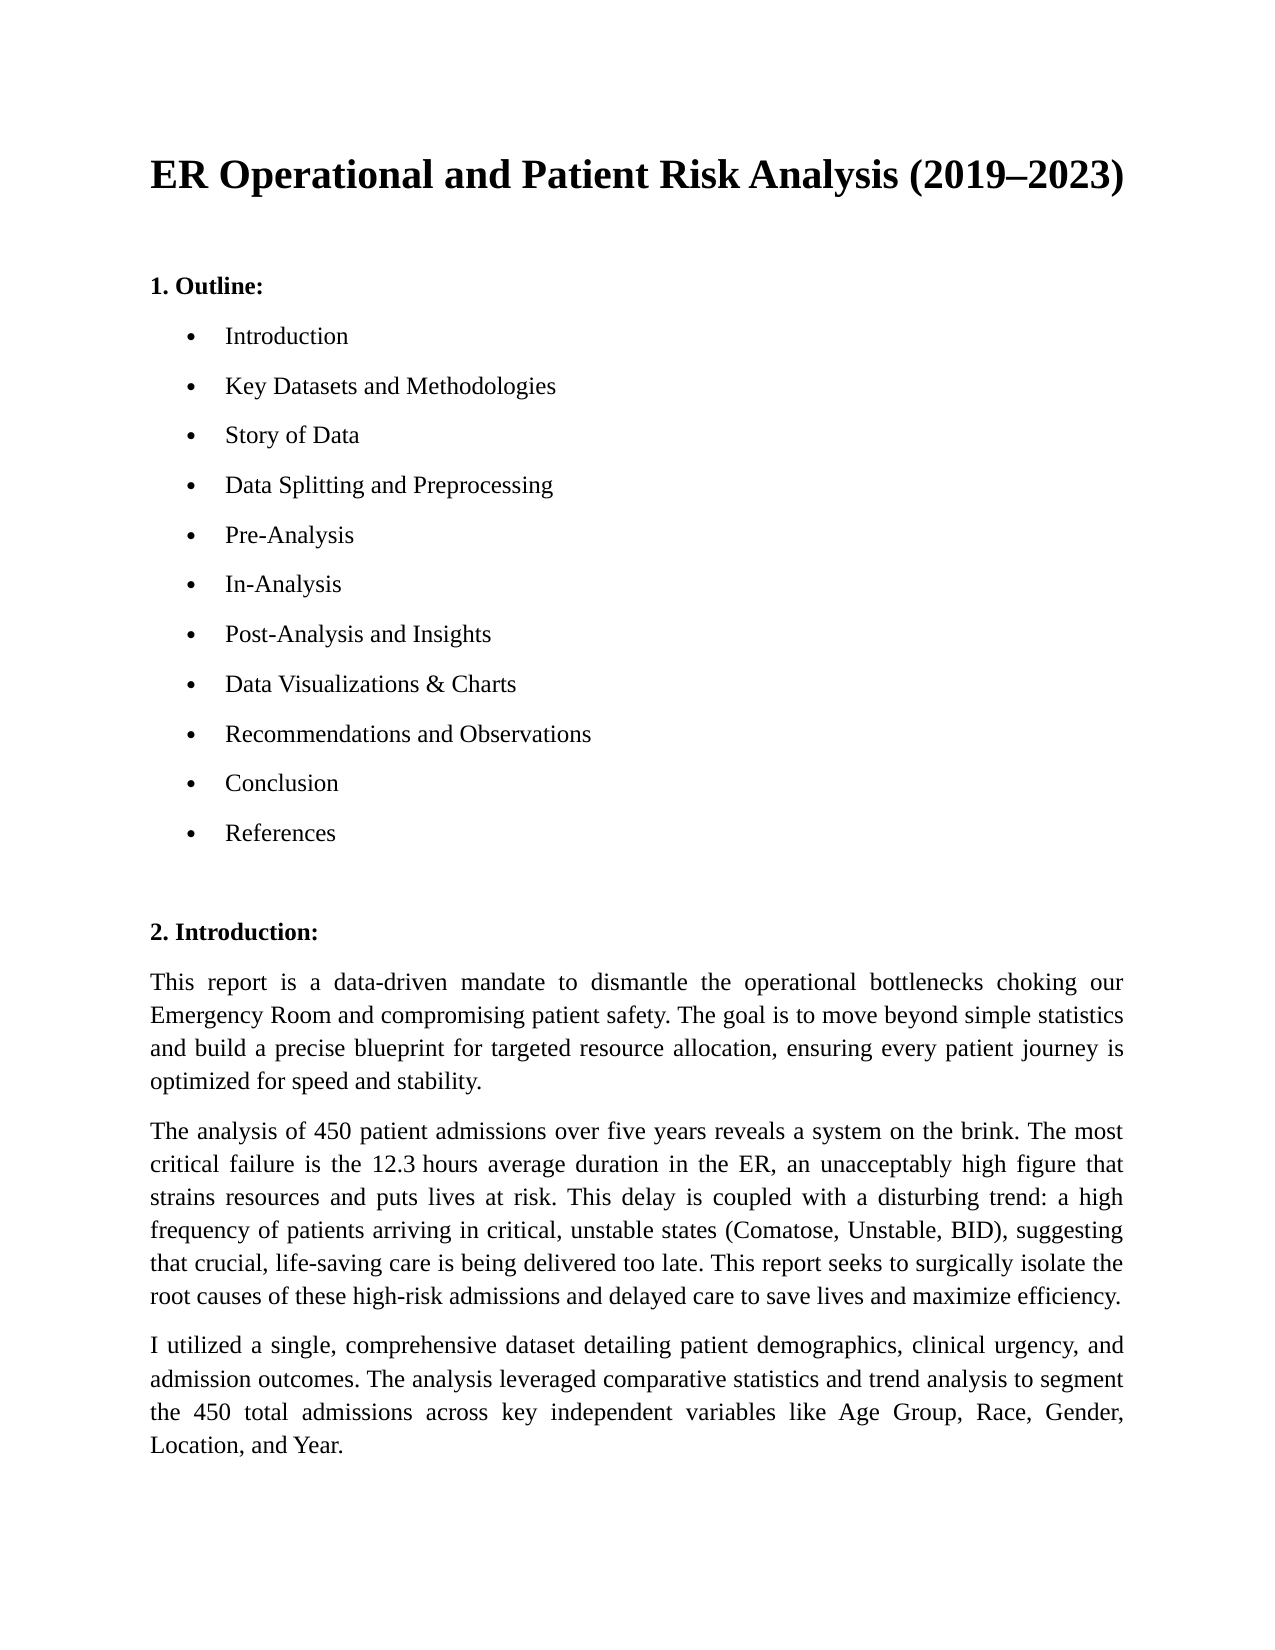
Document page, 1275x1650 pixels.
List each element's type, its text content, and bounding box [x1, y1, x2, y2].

list Data Splitting and Preprocessing [187, 470, 1125, 499]
text 2. Introduction: [150, 917, 1125, 946]
text The analysis of 450 patient admissions over five years reveals a system on the brink. The most critical failure is the 12.3 hours average duration in the ER, an unacceptably high figure that strains resources and puts lives at risk. This delay is coupled with a disturbing trend: a high frequency of patients arriving in critical, unstable states (Comatose, Unstable, BID), suggesting that crucial, life-saving care is being delivered too late. This report seeks to surgically isolate the root causes of these high-risk admissions and delayed care to save lives and maximize efficiency. [150, 1116, 1125, 1310]
text I utilized a single, comprehensive dataset detailing patient demographics, clinical urgency, and admission outcomes. The analysis leveraged comparative statistics and trend analysis to segment the 450 total admissions across key independent variables like Age Group, Race, Gender, Location, and Year. [150, 1331, 1125, 1458]
list Post-Analysis and Insights [187, 619, 1125, 648]
list Conclusion [187, 768, 1125, 797]
list Pre-Analysis [187, 520, 1125, 549]
list Data Visualizations & Charts [187, 669, 1125, 698]
list References [187, 818, 1125, 847]
list Story of Data [187, 421, 1125, 449]
list Key Datasets and Methodologies [187, 371, 1125, 399]
list In-Analysis [187, 569, 1125, 598]
text 1. Outline: [150, 271, 1125, 300]
text This report is a data-driven mandate to dismantle the operational bottlenecks choking our Emergency Room and compromising patient safety. The goal is to move beyond simple statistics and build a precise blueprint for targeted resource allocation, ensuring every patient journey is optimized for speed and stability. [150, 967, 1125, 1095]
list Recommendations and Observations [187, 719, 1125, 747]
list Introduction [187, 321, 1125, 350]
text ER Operational and Patient Risk Analysis (2019–2023) [150, 150, 1125, 198]
